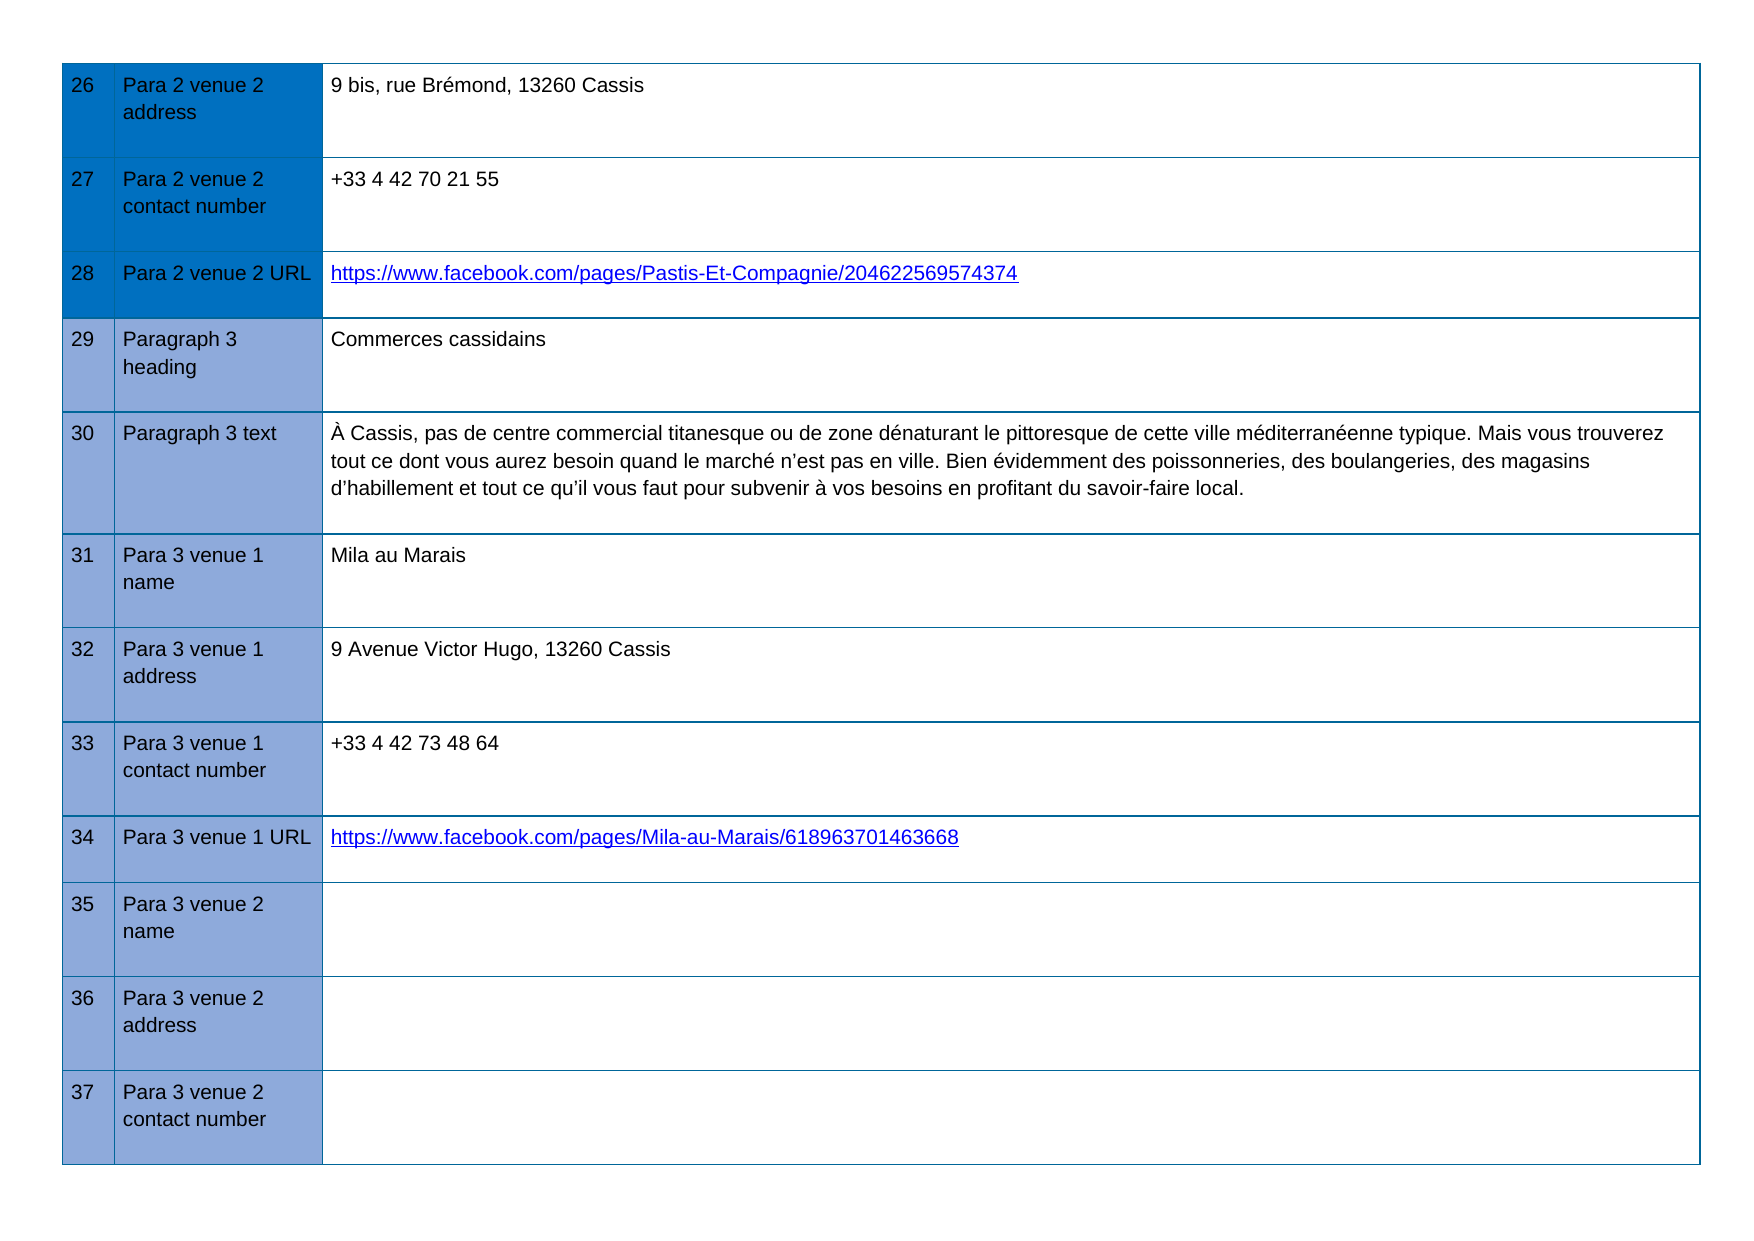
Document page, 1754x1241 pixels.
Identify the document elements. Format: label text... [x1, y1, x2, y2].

table_cell 34 [63, 817, 114, 882]
table_cell Para 3 venue 1 URL [115, 817, 322, 882]
table_cell 31 [63, 535, 114, 627]
table_cell Para 3 venue 2 contact number [115, 1071, 322, 1164]
table_cell 27 [63, 158, 114, 251]
table_cell Paragraph 3 heading [115, 319, 322, 411]
table_cell https://www.facebook.com/pages/Mila-au-Marais/618963701463668 [323, 817, 1699, 882]
table_cell 9 bis, rue Brémond, 13260 Cassis [323, 64, 1699, 157]
table_cell 29 [63, 319, 114, 411]
table_cell Para 3 venue 1 name [115, 535, 322, 627]
table_cell +33 4 42 73 48 64 [323, 723, 1699, 815]
table_cell [323, 977, 1699, 1070]
table_cell À Cassis, pas de centre commercial titanesque ou de zone dénaturant le pittoresque de cette ville méditerranéenne typique. Mais vous trouverez tout ce dont vous aurez besoin quand le marché n’est pas en ville. Bien évidemment des poissonneries, des boulangeries, des magasins d’habillement et tout ce qu’il vous faut pour subvenir à vos besoins en profitant du savoir-faire local. [323, 413, 1699, 533]
table_cell [323, 883, 1699, 976]
table_cell 30 [63, 413, 114, 533]
table_cell https://www.facebook.com/pages/Pastis-Et-Compagnie/204622569574374 [323, 252, 1699, 317]
table_cell Para 2 venue 2 URL [115, 252, 322, 317]
table_cell 35 [63, 883, 114, 976]
table_cell 28 [63, 252, 114, 317]
table_cell Para 3 venue 2 address [115, 977, 322, 1070]
table_cell 33 [63, 723, 114, 815]
table_cell 32 [63, 628, 114, 721]
table_cell 36 [63, 977, 114, 1070]
table_cell Mila au Marais [323, 535, 1699, 627]
table_cell Commerces cassidains [323, 319, 1699, 411]
table_cell Paragraph 3 text [115, 413, 322, 533]
table_cell Para 2 venue 2 address [115, 64, 322, 157]
table_cell Para 3 venue 2 name [115, 883, 322, 976]
table_cell 37 [63, 1071, 114, 1164]
table_cell +33 4 42 70 21 55 [323, 158, 1699, 251]
table_cell 9 Avenue Victor Hugo, 13260 Cassis [323, 628, 1699, 721]
table_cell Para 3 venue 1 address [115, 628, 322, 721]
table_cell [323, 1071, 1699, 1164]
table_cell 26 [63, 64, 114, 157]
table_cell Para 3 venue 1 contact number [115, 723, 322, 815]
table_cell Para 2 venue 2 contact number [115, 158, 322, 251]
